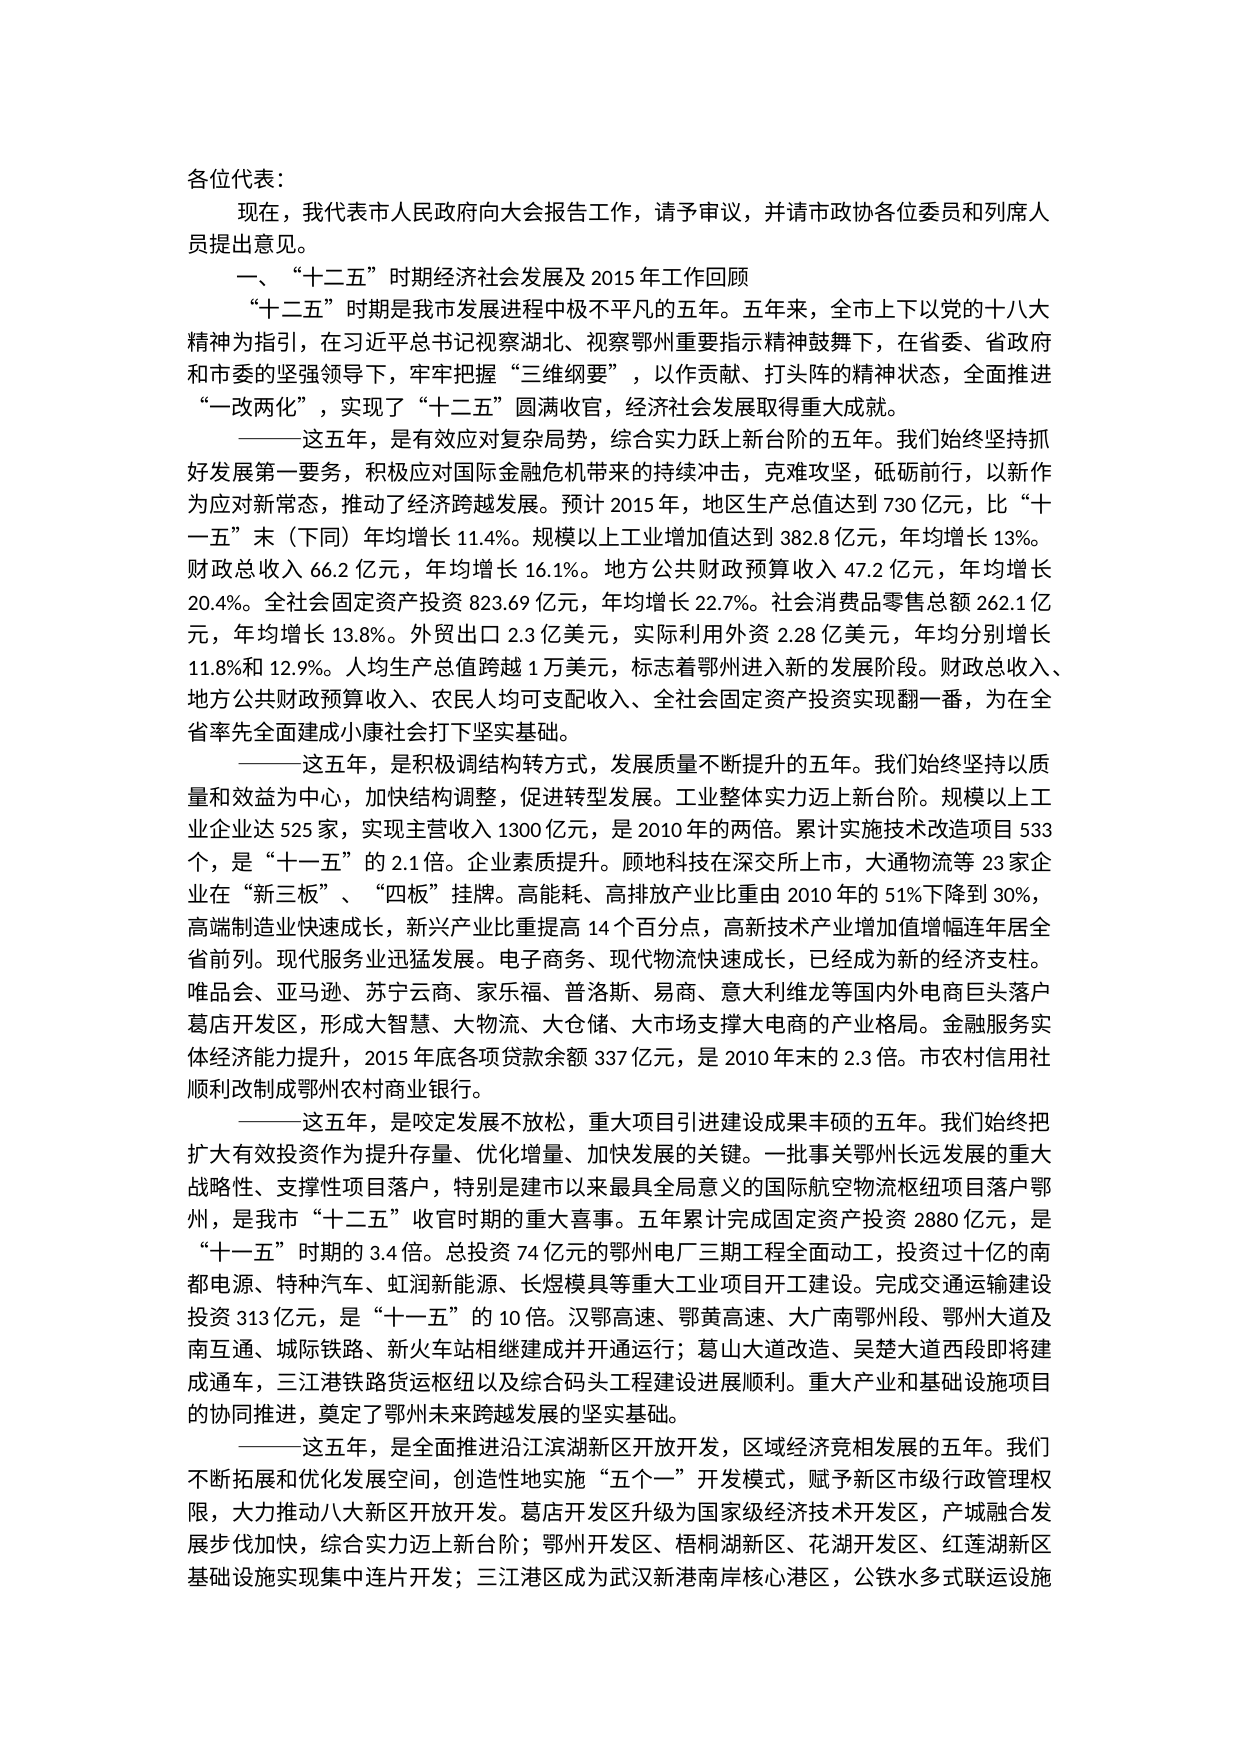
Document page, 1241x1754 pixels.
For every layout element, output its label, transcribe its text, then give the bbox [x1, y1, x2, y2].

text ———这五年，是咬定发展不放松，重大项目引进建设成果丰硕的五年。我们始终把扩大有效投资作为提升存量、优化增量、加快发展的关键。一批事关鄂州长远发展的重大战略性、支撑性项目落户，特别是建市以来最具全局意义的国际航空物流枢纽项目落户鄂州，是我市“十二五”收官时期的重大喜事。五年累计完成固定资产投资2880亿元，是“十一五”时期的3.4倍。总投资74亿元的鄂州电厂三期工程全面动工，投资过十亿的南都电源、特种汽车、虹润新能源、长煜模具等重大工业项目开工建设。完成交通运输建设投资313亿元，是“十一五”的10倍。汉鄂高速、鄂黄高速、大广南鄂州段、鄂州大道及南互通、城际铁路、新火车站相继建成并开通运行；葛山大道改造、吴楚大道西段即将建成通车，三江港铁路货运枢纽以及综合码头工程建设进展顺利。重大产业和基础设施项目的协同推进，奠定了鄂州未来跨越发展的坚实基础。 [187, 1104, 1053, 1429]
text 一、“十二五”时期经济社会发展及2015年工作回顾 [187, 259, 1053, 292]
text ———这五年，是有效应对复杂局势，综合实力跃上新台阶的五年。我们始终坚持抓好发展第一要务，积极应对国际金融危机带来的持续冲击，克难攻坚，砥砺前行，以新作为应对新常态，推动了经济跨越发展。预计2015年，地区生产总值达到730亿元，比“十一五”末（下同）年均增长11.4%。规模以上工业增加值达到382.8亿元，年均增长13%。财政总收入66.2亿元，年均增长16.1%。地方公共财政预算收入47.2亿元，年均增长20.4%。全社会固定资产投资823.69亿元，年均增长22.7%。社会消费品零售总额262.1亿元，年均增长13.8%。外贸出口2.3亿美元，实际利用外资2.28亿美元，年均分别增长11.8%和12.9%。人均生产总值跨越1万美元，标志着鄂州进入新的发展阶段。财政总收入、地方公共财政预算收入、农民人均可支配收入、全社会固定资产投资实现翻一番，为在全省率先全面建成小康社会打下坚实基础。 [187, 422, 1053, 747]
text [187, 1429, 1053, 1592]
text 现在，我代表市人民政府向大会报告工作，请予审议，并请市政协各位委员和列席人员提出意见。 [187, 194, 1053, 259]
text ———这五年，是积极调结构转方式，发展质量不断提升的五年。我们始终坚持以质量和效益为中心，加快结构调整，促进转型发展。工业整体实力迈上新台阶。规模以上工业企业达525家，实现主营收入1300亿元，是2010年的两倍。累计实施技术改造项目533个，是“十一五”的2.1倍。企业素质提升。顾地科技在深交所上市，大通物流等23家企业在“新三板”、“四板”挂牌。高能耗、高排放产业比重由2010年的51%下降到30%，高端制造业快速成长，新兴产业比重提高14个百分点，高新技术产业增加值增幅连年居全省前列。现代服务业迅猛发展。电子商务、现代物流快速成长，已经成为新的经济支柱。唯品会、亚马逊、苏宁云商、家乐福、普洛斯、易商、意大利维龙等国内外电商巨头落户葛店开发区，形成大智慧、大物流、大仓储、大市场支撑大电商的产业格局。金融服务实体经济能力提升，2015年底各项贷款余额337亿元，是2010年末的2.3倍。市农村信用社顺利改制成鄂州农村商业银行。 [187, 747, 1053, 1104]
text 各位代表： [187, 162, 1053, 194]
text “十二五”时期是我市发展进程中极不平凡的五年。五年来，全市上下以党的十八大精神为指引，在习近平总书记视察湖北、视察鄂州重要指示精神鼓舞下，在省委、省政府和市委的坚强领导下，牢牢把握“三维纲要”，以作贡献、打头阵的精神状态，全面推进“一改两化”，实现了“十二五”圆满收官，经济社会发展取得重大成就。 [187, 292, 1053, 422]
